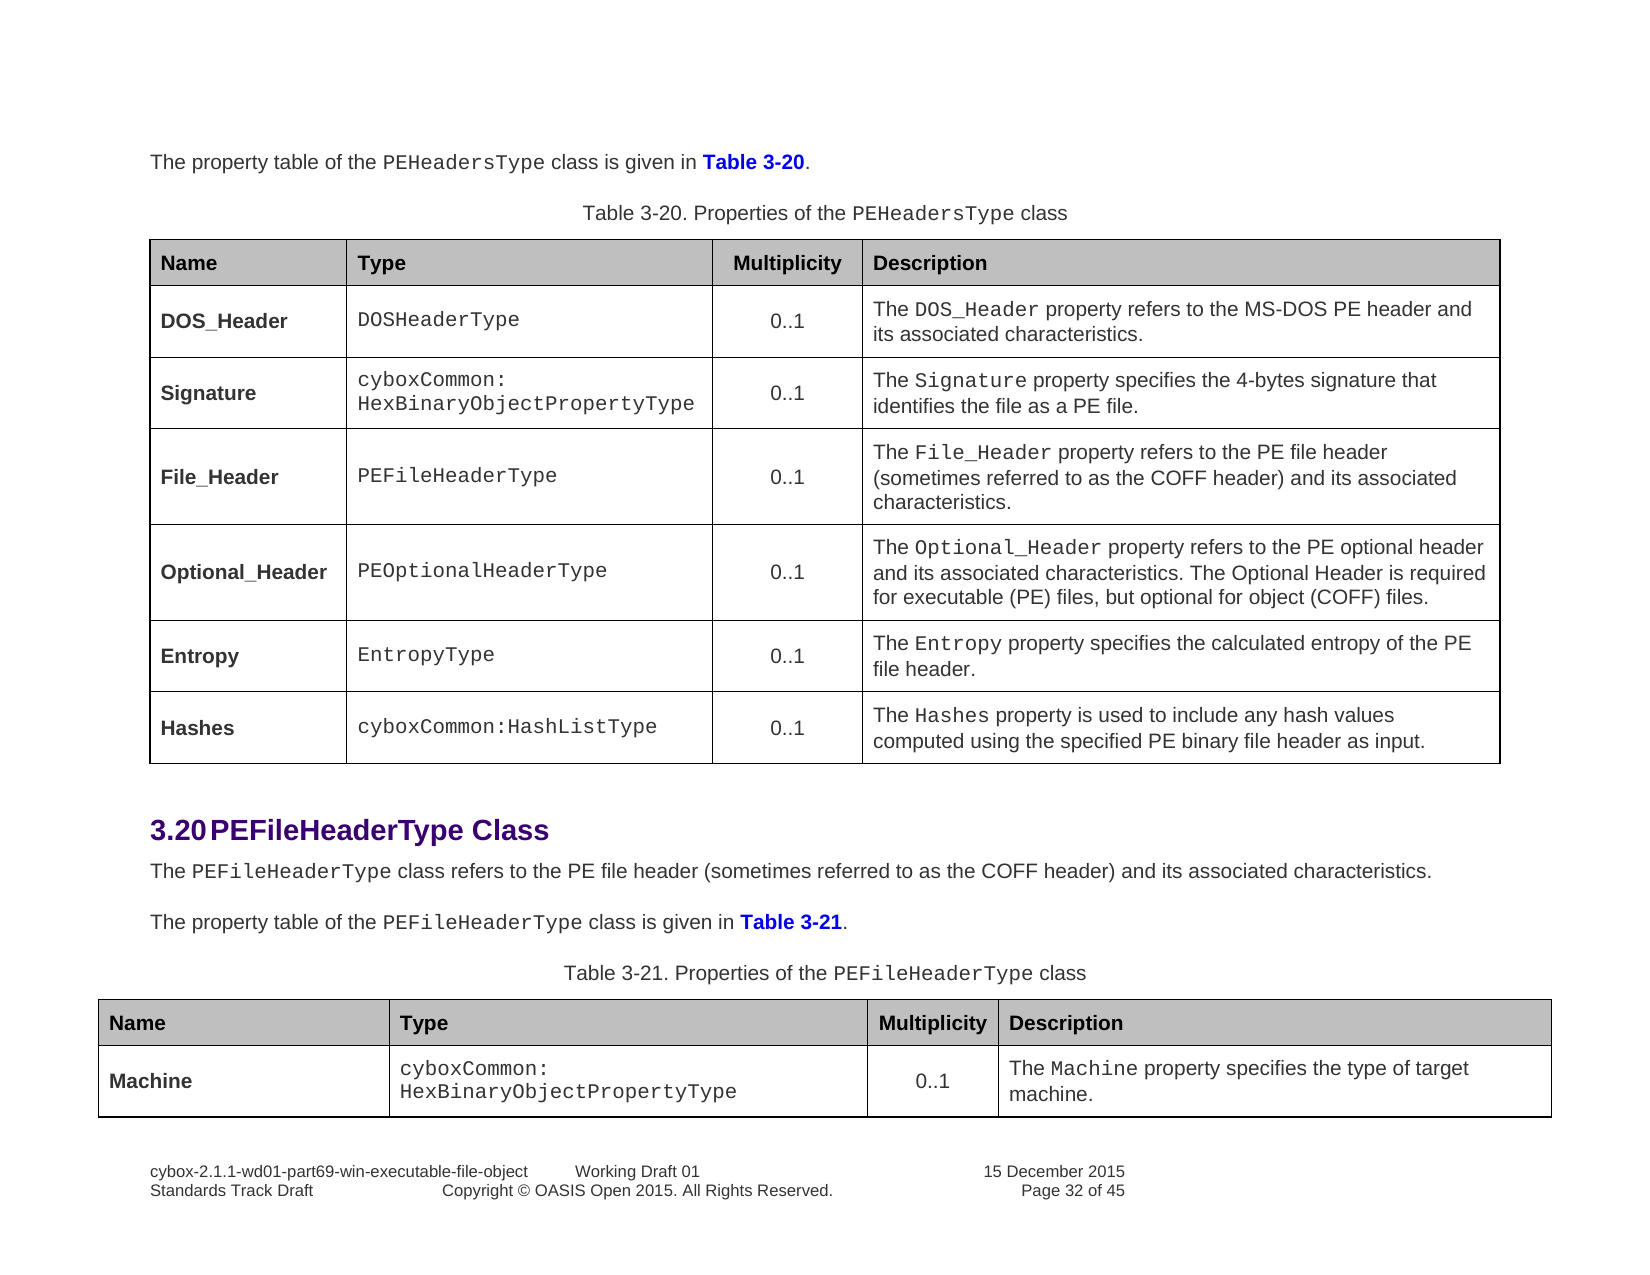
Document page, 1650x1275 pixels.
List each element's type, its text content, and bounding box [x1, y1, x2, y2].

table_cell PEOptionalHeaderType [347, 525, 712, 619]
table_cell cyboxCommon:HashListType [347, 692, 712, 763]
table_cell The Entropy property specifies the calculated entropy of the PE file header. [863, 621, 1499, 691]
table_cell Optional_Header [151, 525, 346, 619]
table_cell 0..1 [713, 621, 862, 691]
table_cell The Hashes property is used to include any hash values computed using the specified PE binary file header as input. [863, 692, 1499, 763]
table_cell Machine [99, 1046, 389, 1116]
table_header Multiplicity [713, 240, 862, 285]
table_header Multiplicity [868, 1000, 998, 1045]
table_header Name [151, 240, 346, 285]
table_header Type [347, 240, 712, 285]
table_header Type [390, 1000, 867, 1045]
table_cell PEFileHeaderType [347, 429, 712, 524]
subtitle PEFileHeaderType Class [150, 813, 1500, 846]
table_cell The DOS_Header property refers to the MS-DOS PE header and its associated characteristics. [863, 286, 1499, 357]
table_cell The Signature property specifies the 4-bytes signature that identifies the file as a PE file. [863, 358, 1499, 428]
table_cell 0..1 [713, 358, 862, 428]
table_cell The File_Header property refers to the PE file header (sometimes referred to as the COFF header) and its associated characteristics. [863, 429, 1499, 524]
table_cell Signature [151, 358, 346, 428]
table_header Name [99, 1000, 389, 1045]
table_header Description [863, 240, 1499, 285]
table_cell 0..1 [713, 429, 862, 524]
table_cell DOSHeaderType [347, 286, 712, 357]
table_cell EntropyType [347, 621, 712, 691]
table_cell Hashes [151, 692, 346, 763]
table_cell 0..1 [713, 692, 862, 763]
table_cell DOS_Header [151, 286, 346, 357]
table_cell cyboxCommon: HexBinaryObjectPropertyType [347, 358, 712, 428]
table_cell 0..1 [868, 1046, 998, 1116]
table_cell Entropy [151, 621, 346, 691]
table_cell 0..1 [713, 286, 862, 357]
table_cell File_Header [151, 429, 346, 524]
table_header Description [999, 1000, 1551, 1045]
table_cell 0..1 [713, 525, 862, 619]
table_cell The Machine property specifies the type of target machine. [999, 1046, 1551, 1116]
text The PEFileHeaderType class refers to the PE file header (sometimes referred to as the COFF header) and its associated characteristics. [150, 859, 1500, 885]
table_cell The Optional_Header property refers to the PE optional header and its associated characteristics. The Optional Header is required for executable (PE) files, but optional for object (COFF) files. [863, 525, 1499, 619]
table_cell cyboxCommon: HexBinaryObjectPropertyType [390, 1046, 867, 1116]
